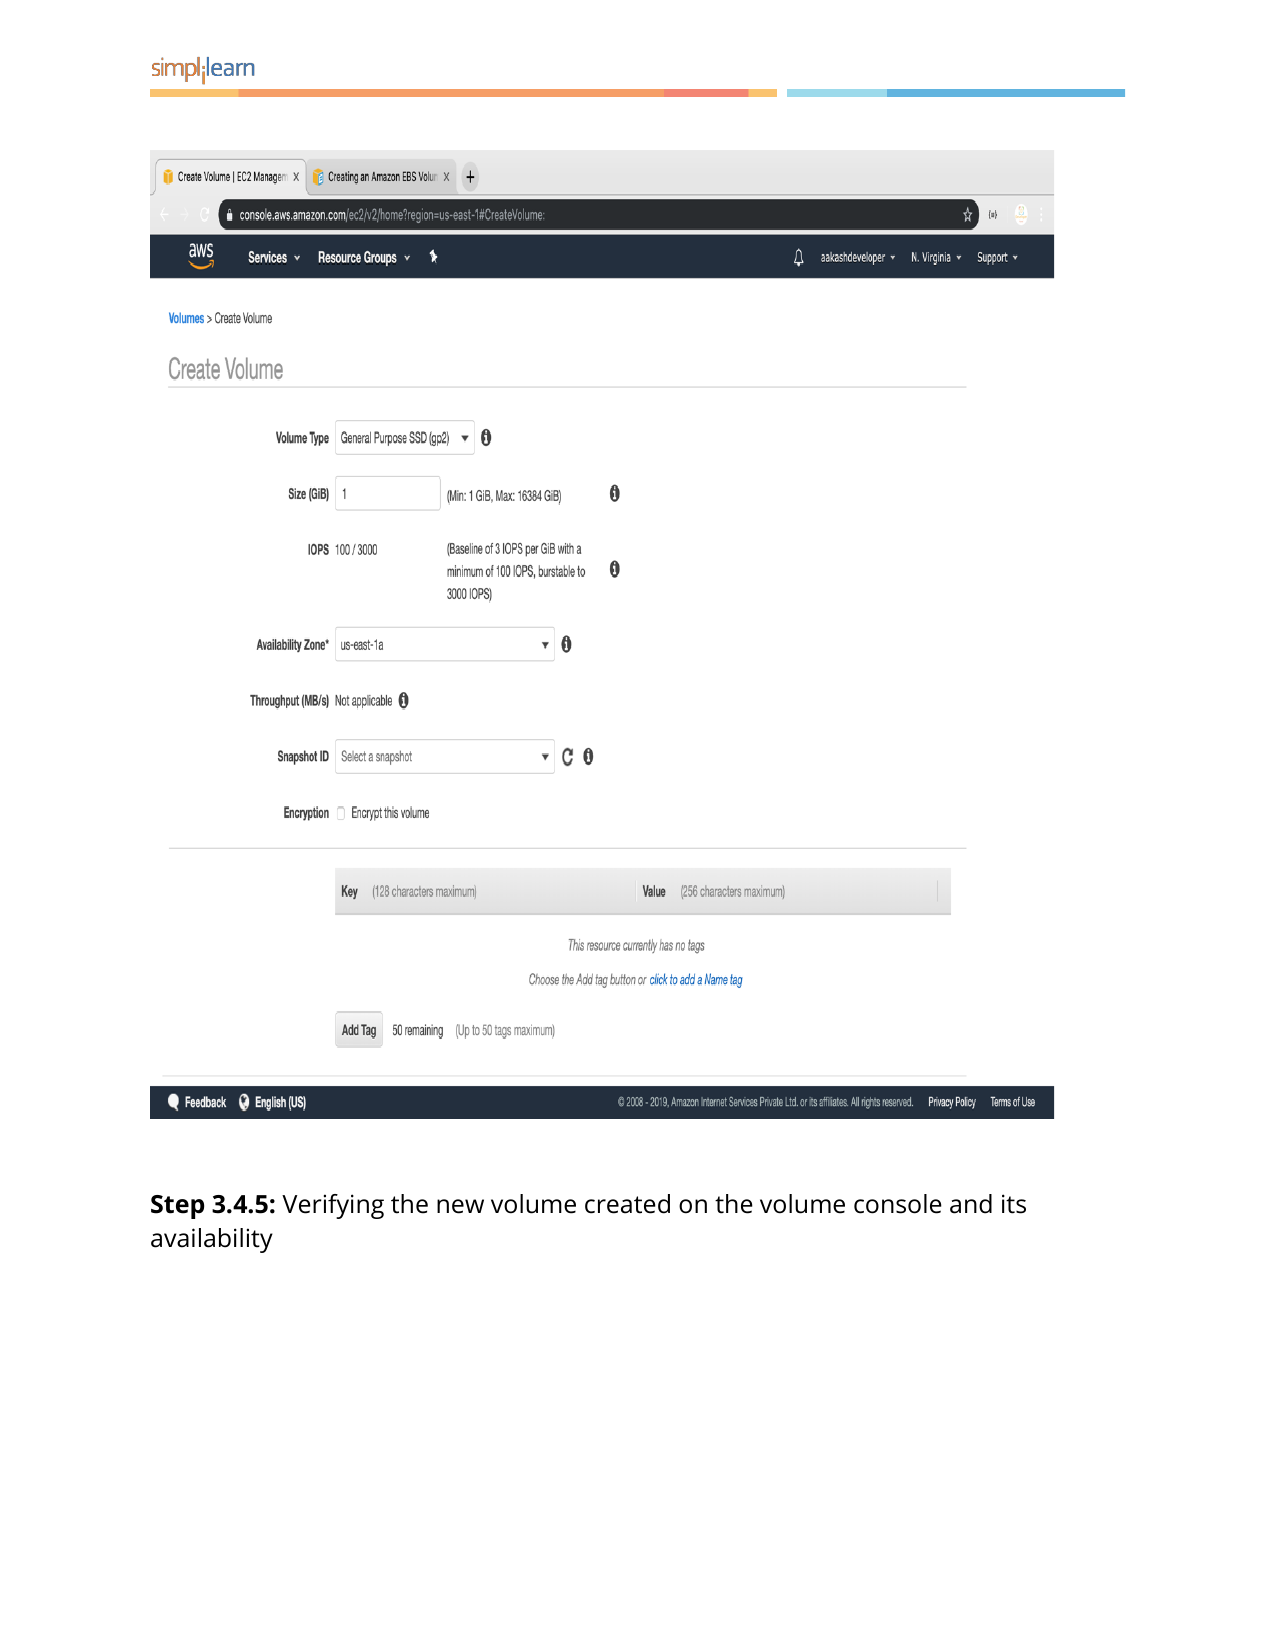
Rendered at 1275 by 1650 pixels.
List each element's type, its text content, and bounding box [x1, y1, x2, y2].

text Step 3.4.5: Verifying the new volume created on the volume console and its availability [150, 1187, 1125, 1255]
picture [150, 150, 1055, 1119]
picture [150, 52, 1125, 97]
